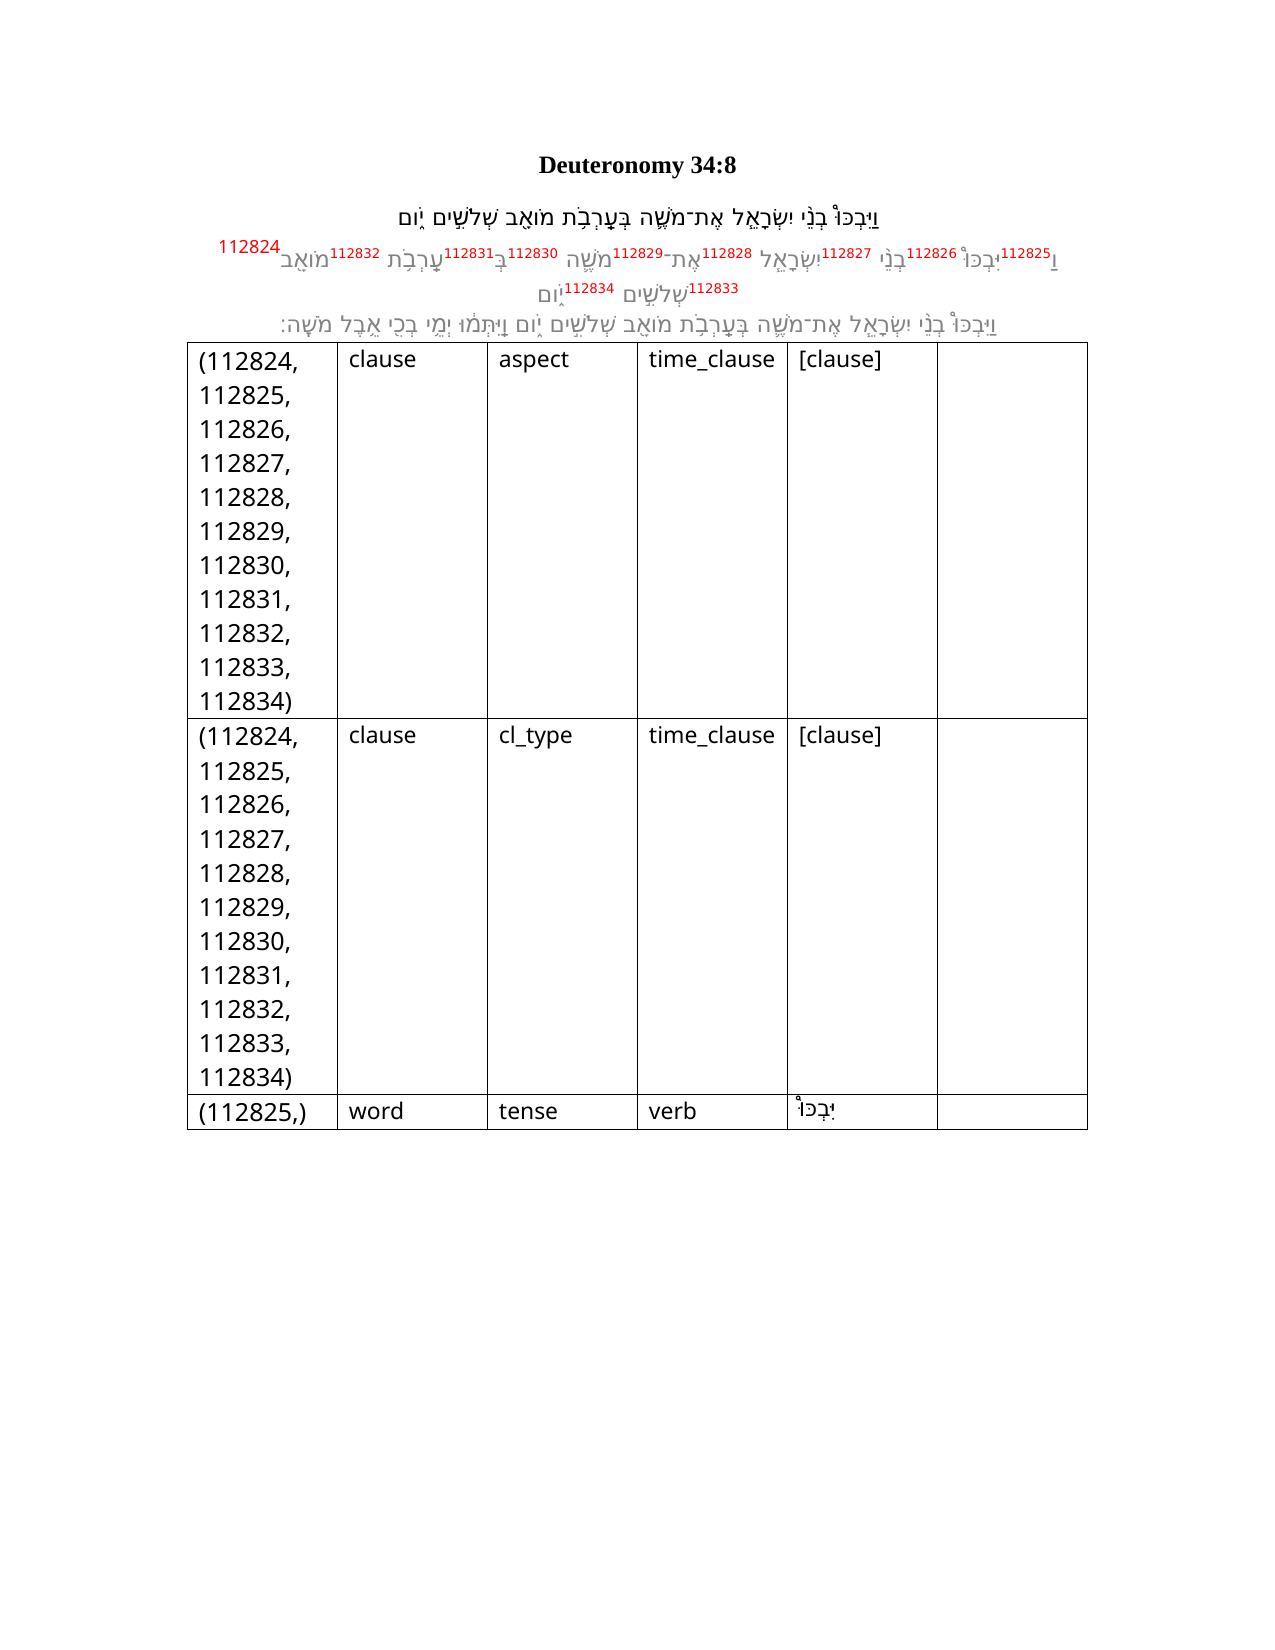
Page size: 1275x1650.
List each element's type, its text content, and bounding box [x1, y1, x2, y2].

text Deuteronomy 34:8 [187, 150, 1087, 179]
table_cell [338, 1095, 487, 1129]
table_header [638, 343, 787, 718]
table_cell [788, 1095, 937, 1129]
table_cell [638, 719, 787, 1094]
text וַיִּבְכּוּ֩ בְנֵ֨י יִשְׂרָאֵ֧ל אֶת־מֹשֶׁ֛ה בְּעַֽרְבֹ֥ת מֹואָ֖ב שְׁלֹשִׁ֣ים יֹ֑ום וַֽיִּתְּמ֔וּ יְמֵ֥י בְכִ֖י אֵ֥בֶל מֹשֶֽׁה׃ [187, 312, 1087, 338]
text 112824וַ112825יִּבְכּוּ֩ 112826בְנֵ֨י 112827יִשְׂרָאֵ֧ל 112828אֶת־112829מֹשֶׁ֛ה 112830בְּ112831עַֽרְבֹ֥ת 112832מֹואָ֖ב 112833שְׁלֹשִׁ֣ים 112834יֹ֑ום [187, 234, 1087, 308]
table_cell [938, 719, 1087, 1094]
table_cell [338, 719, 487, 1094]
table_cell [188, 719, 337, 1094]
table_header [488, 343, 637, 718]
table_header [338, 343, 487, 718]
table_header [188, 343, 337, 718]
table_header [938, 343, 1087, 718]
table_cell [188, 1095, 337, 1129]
text וַיִּבְכּוּ֩ בְנֵ֨י יִשְׂרָאֵ֧ל אֶת־מֹשֶׁ֛ה בְּעַֽרְבֹ֥ת מֹואָ֖ב שְׁלֹשִׁ֣ים יֹ֑ום [187, 204, 1087, 231]
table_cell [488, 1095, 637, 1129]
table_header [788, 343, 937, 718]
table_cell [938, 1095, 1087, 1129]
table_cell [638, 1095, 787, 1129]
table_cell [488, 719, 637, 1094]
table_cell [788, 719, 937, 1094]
